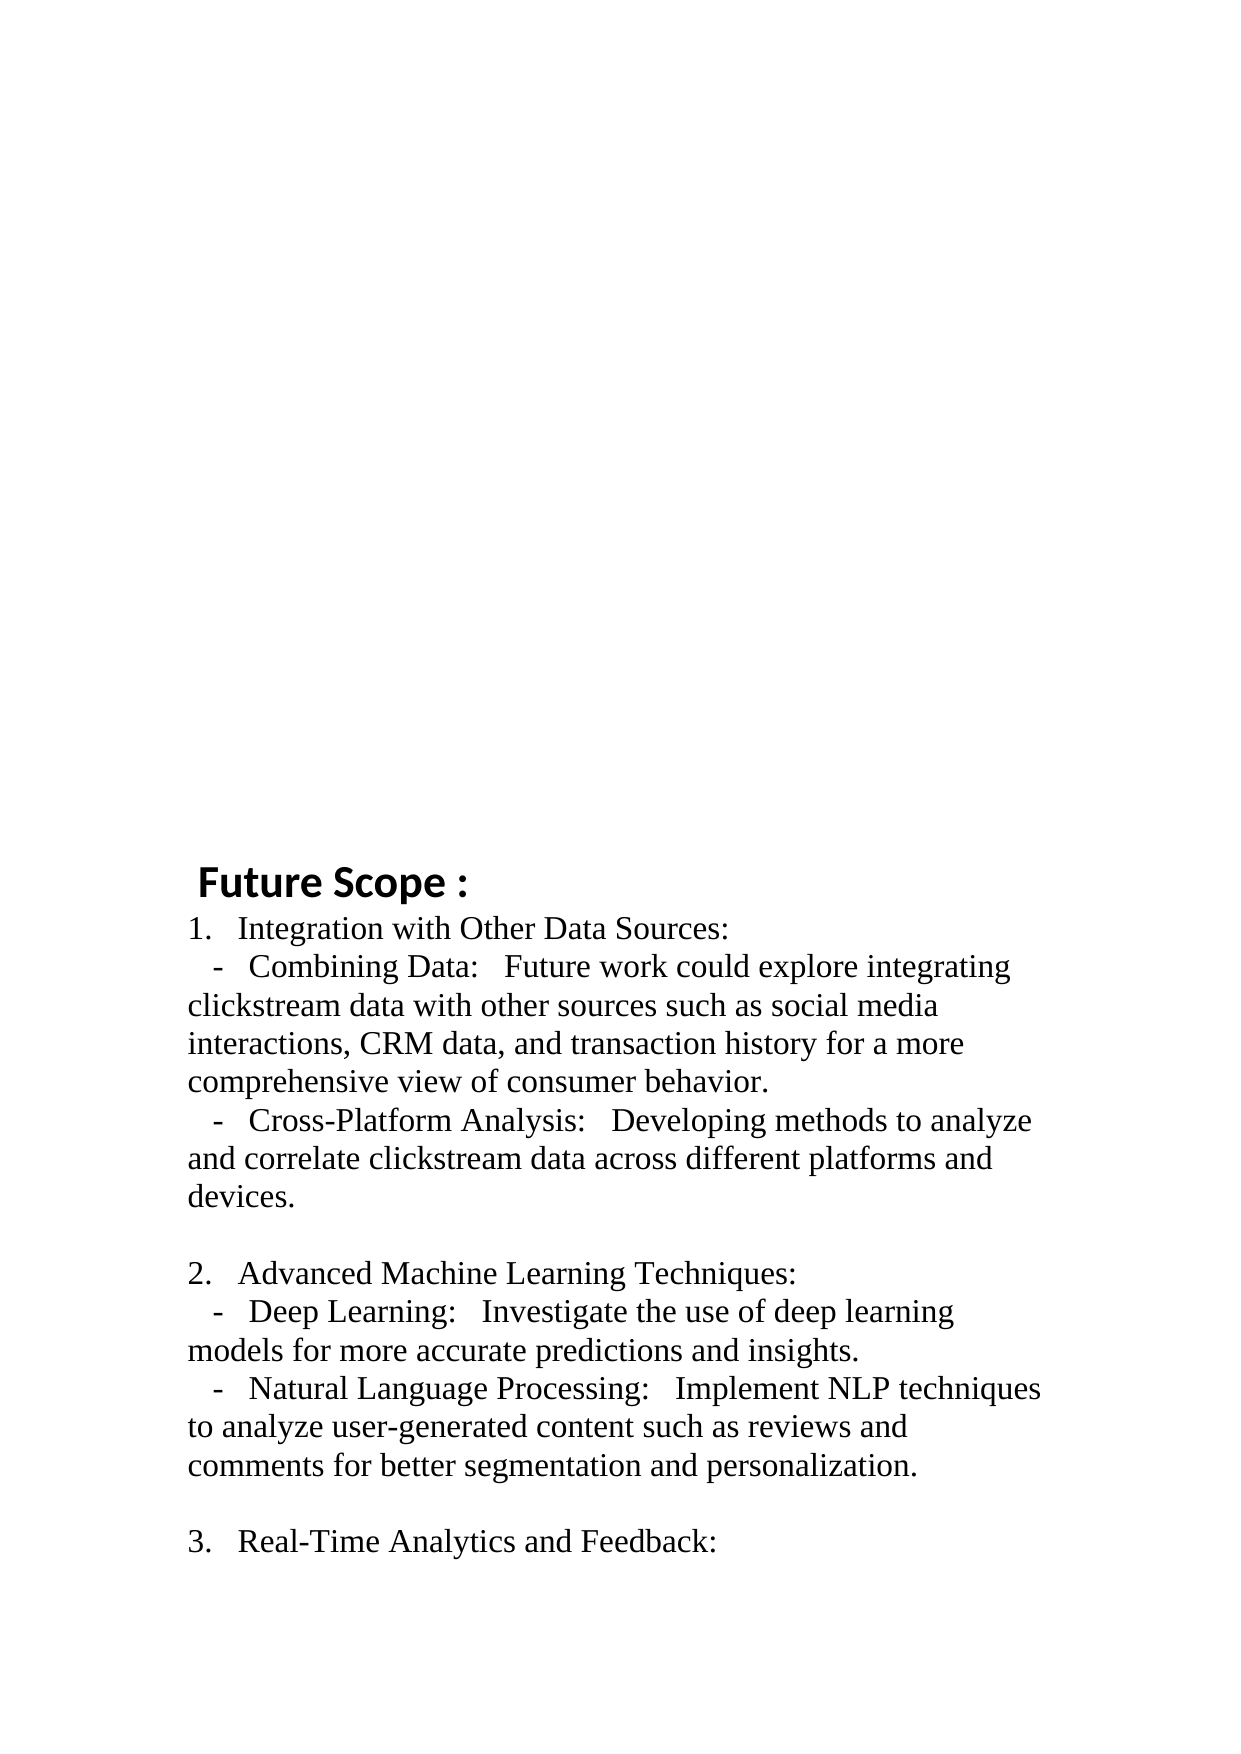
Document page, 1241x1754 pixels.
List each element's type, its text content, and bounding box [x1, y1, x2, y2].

text - Cross-Platform Analysis: Developing methods to analyze and correlate clickstream data across different platforms and devices. [187, 1100, 1053, 1215]
text Future Scope : [187, 852, 1053, 908]
text - Combining Data: Future work could explore integrating clickstream data with other sources such as social media interactions, CRM data, and transaction history for a more comprehensive view of consumer behavior. [187, 947, 1053, 1100]
text 3. Real-Time Analytics and Feedback: [187, 1522, 1053, 1560]
text - Deep Learning: Investigate the use of deep learning models for more accurate predictions and insights. [187, 1292, 1053, 1368]
text 2. Advanced Machine Learning Techniques: [187, 1253, 1053, 1292]
text - Natural Language Processing: Implement NLP techniques to analyze user-generated content such as reviews and comments for better segmentation and personalization. [187, 1368, 1053, 1483]
text 1. Integration with Other Data Sources: [187, 908, 1053, 947]
